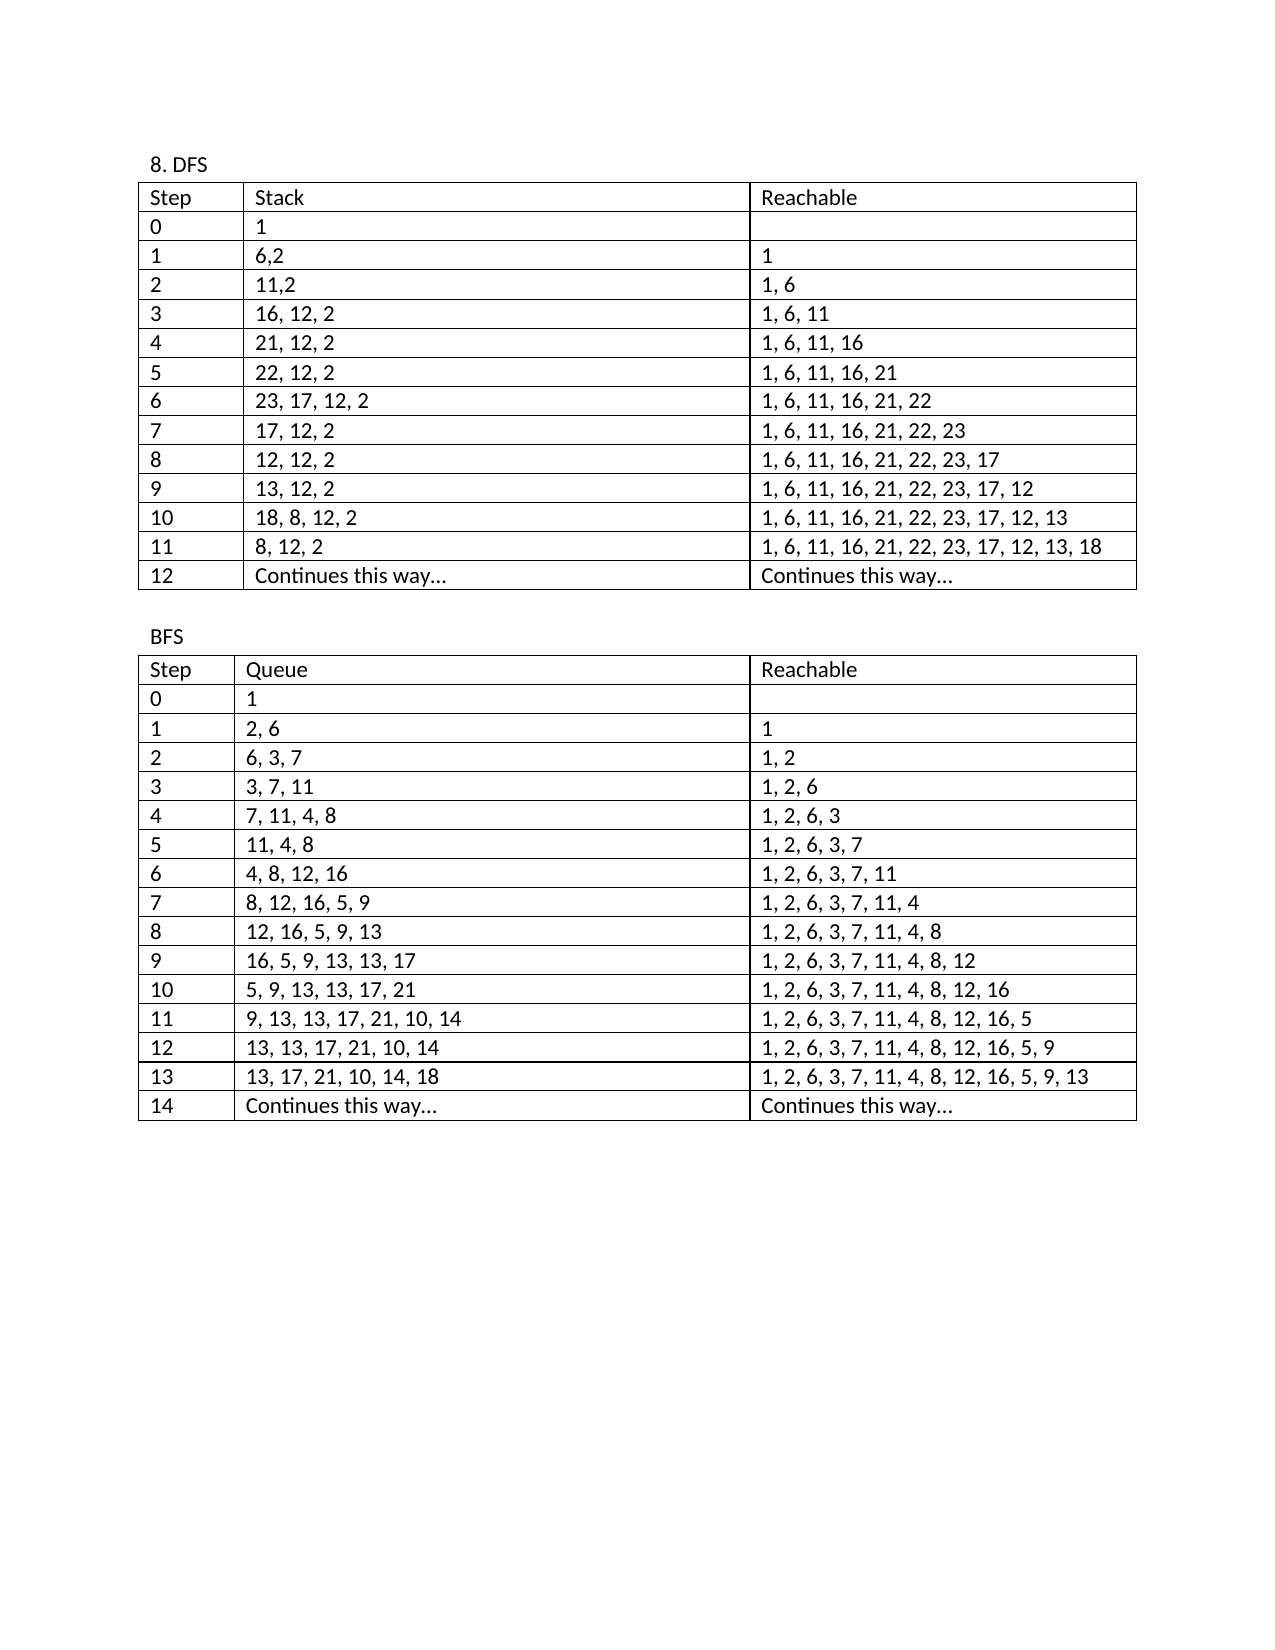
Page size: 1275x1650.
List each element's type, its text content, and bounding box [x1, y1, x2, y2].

table_cell 1, 6, 11, 16 [751, 329, 1136, 357]
table_cell 2, 6 [235, 714, 749, 742]
table_cell 13, 13, 17, 21, 10, 14 [235, 1033, 749, 1061]
table_cell 1 [139, 714, 234, 742]
table_cell 10 [139, 975, 234, 1003]
table_cell 8, 12, 16, 5, 9 [235, 888, 749, 916]
table_cell 1, 6, 11, 16, 21, 22, 23, 17, 12, 13 [751, 503, 1136, 531]
table_cell 7, 11, 4, 8 [235, 801, 749, 829]
table_header Stack [244, 183, 749, 211]
table_cell 16, 12, 2 [244, 300, 749, 327]
table_cell 1, 2 [751, 743, 1136, 771]
table_cell 2 [139, 743, 234, 771]
table_cell 5 [139, 830, 234, 858]
table_cell 12 [139, 561, 243, 589]
table_cell 1 [139, 241, 243, 269]
table_cell 5, 9, 13, 13, 17, 21 [235, 975, 749, 1003]
table_cell 9 [139, 946, 234, 974]
table_cell 2 [139, 270, 243, 298]
table_cell 1, 6 [751, 270, 1136, 298]
table_cell 11 [139, 1004, 234, 1032]
table_cell 1, 2, 6 [751, 772, 1136, 800]
table_cell 11, 4, 8 [235, 830, 749, 858]
table_cell Continues this way… [751, 1091, 1136, 1119]
table_cell 1, 2, 6, 3, 7, 11 [751, 859, 1136, 887]
table_cell 1, 2, 6, 3, 7, 11, 4, 8, 12, 16, 5 [751, 1004, 1136, 1032]
table_cell 1, 6, 11, 16, 21, 22, 23, 17, 12 [751, 474, 1136, 502]
table_cell 11,2 [244, 270, 749, 298]
table_cell 1, 6, 11, 16, 21, 22, 23, 17, 12, 13, 18 [751, 532, 1136, 560]
text 8. DFS [150, 150, 1125, 178]
table_cell 5 [139, 358, 243, 386]
table_cell 1 [751, 241, 1136, 269]
table_cell 1, 6, 11 [751, 300, 1136, 327]
table_cell 3 [139, 772, 234, 800]
table_cell 21, 12, 2 [244, 329, 749, 357]
table_cell 1, 6, 11, 16, 21, 22, 23, 17 [751, 445, 1136, 473]
table_cell 14 [139, 1091, 234, 1119]
text BFS [150, 622, 1125, 650]
table_cell 7 [139, 416, 243, 444]
table_header Reachable [751, 183, 1136, 211]
table_header Step [139, 656, 234, 683]
table_cell 11 [139, 532, 243, 560]
table_cell 12, 16, 5, 9, 13 [235, 917, 749, 945]
table_cell 3, 7, 11 [235, 772, 749, 800]
table_cell Continues this way… [244, 561, 749, 589]
table_cell 1, 2, 6, 3 [751, 801, 1136, 829]
table_cell 17, 12, 2 [244, 416, 749, 444]
table_cell 1 [235, 685, 749, 713]
table_cell 23, 17, 12, 2 [244, 387, 749, 415]
table_cell 22, 12, 2 [244, 358, 749, 386]
table_cell 16, 5, 9, 13, 13, 17 [235, 946, 749, 974]
table_cell 8, 12, 2 [244, 532, 749, 560]
table_cell Continues this way… [235, 1091, 749, 1119]
table_cell 9, 13, 13, 17, 21, 10, 14 [235, 1004, 749, 1032]
table_cell 1, 2, 6, 3, 7, 11, 4, 8, 12, 16, 5, 9 [751, 1033, 1136, 1061]
table_cell [751, 212, 1136, 240]
table_cell 13, 12, 2 [244, 474, 749, 502]
table_cell 1 [244, 212, 749, 240]
table_cell 13 [139, 1063, 234, 1090]
table_cell 1, 6, 11, 16, 21, 22 [751, 387, 1136, 415]
table_cell 18, 8, 12, 2 [244, 503, 749, 531]
table_cell 6 [139, 859, 234, 887]
table_cell 3 [139, 300, 243, 327]
table_cell 1, 2, 6, 3, 7, 11, 4, 8 [751, 917, 1136, 945]
table_header Queue [235, 656, 749, 683]
table_cell 4, 8, 12, 16 [235, 859, 749, 887]
table_cell 8 [139, 445, 243, 473]
table_cell 0 [139, 212, 243, 240]
table_cell 0 [139, 685, 234, 713]
table_cell 4 [139, 329, 243, 357]
table_header Reachable [751, 656, 1136, 683]
table_cell 10 [139, 503, 243, 531]
table_cell 1, 2, 6, 3, 7, 11, 4, 8, 12, 16 [751, 975, 1136, 1003]
table_cell 6, 3, 7 [235, 743, 749, 771]
table_cell 7 [139, 888, 234, 916]
table_cell 6 [139, 387, 243, 415]
table_cell Continues this way… [751, 561, 1136, 589]
table_cell 4 [139, 801, 234, 829]
table_cell 1, 6, 11, 16, 21, 22, 23 [751, 416, 1136, 444]
table_cell 1, 2, 6, 3, 7 [751, 830, 1136, 858]
table_cell 1 [751, 714, 1136, 742]
table_cell 1, 2, 6, 3, 7, 11, 4 [751, 888, 1136, 916]
table_header Step [139, 183, 243, 211]
table_cell 9 [139, 474, 243, 502]
table_cell 6,2 [244, 241, 749, 269]
table_cell 8 [139, 917, 234, 945]
table_cell 13, 17, 21, 10, 14, 18 [235, 1063, 749, 1090]
table_cell 12 [139, 1033, 234, 1061]
table_cell 1, 6, 11, 16, 21 [751, 358, 1136, 386]
table_cell 1, 2, 6, 3, 7, 11, 4, 8, 12 [751, 946, 1136, 974]
table_cell [751, 685, 1136, 713]
table_cell 1, 2, 6, 3, 7, 11, 4, 8, 12, 16, 5, 9, 13 [751, 1063, 1136, 1090]
table_cell 12, 12, 2 [244, 445, 749, 473]
